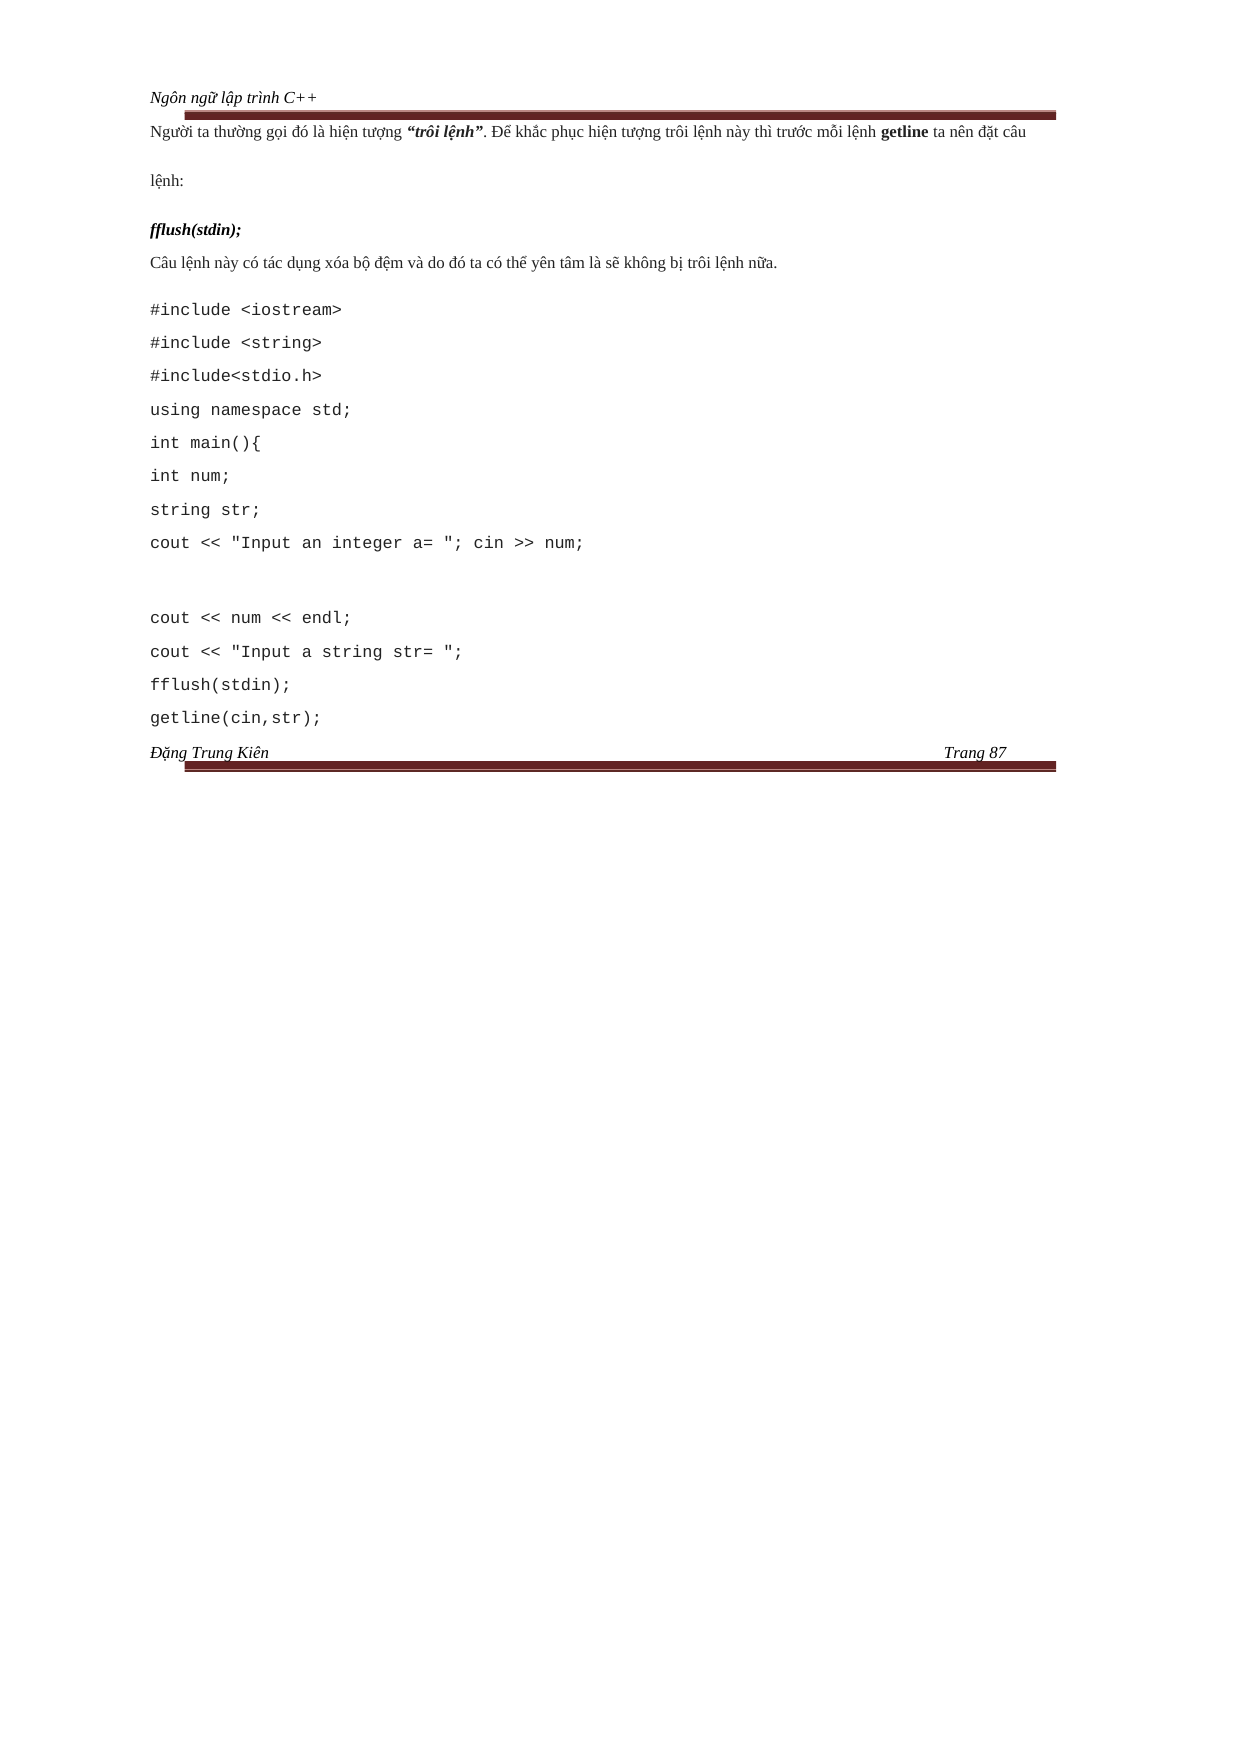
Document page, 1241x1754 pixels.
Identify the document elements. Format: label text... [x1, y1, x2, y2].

text fflush(stdin); [150, 662, 1090, 695]
text int main(){ [150, 420, 1090, 453]
text int num; [150, 454, 1090, 487]
text using namespace std; [150, 387, 1090, 420]
text Đặng Trung Kiên Trang 87 [150, 729, 1090, 762]
text cout << num << endl; [150, 596, 1090, 629]
text #include <iostream> [150, 287, 1090, 320]
text string str; [150, 487, 1090, 520]
picture [184, 762, 1057, 772]
text #include<stdio.h> [150, 354, 1090, 387]
picture [1052, 110, 1057, 120]
text Người ta thường gọi đó là hiện tượng “trôi lệnh”. Để khắc phục hiện tượng trôi lệnh này thì trước mỗi lệnh getline ta nên đặt câu lệnh: [150, 108, 1052, 190]
text Câu lệnh này có tác dụng xóa bộ đệm và do đó ta có thể yên tâm là sẽ không bị trôi lệnh nữa. [150, 239, 1052, 272]
text Ngôn ngữ lập trình C++ [150, 74, 1090, 108]
text cout << "Input a string str= "; [150, 629, 1090, 662]
text fflush(stdin); [150, 205, 1090, 239]
text getline(cin,str); [150, 696, 1090, 728]
text #include <string> [150, 320, 1090, 353]
text cout << "Input an integer a= "; cin >> num; [150, 521, 800, 553]
